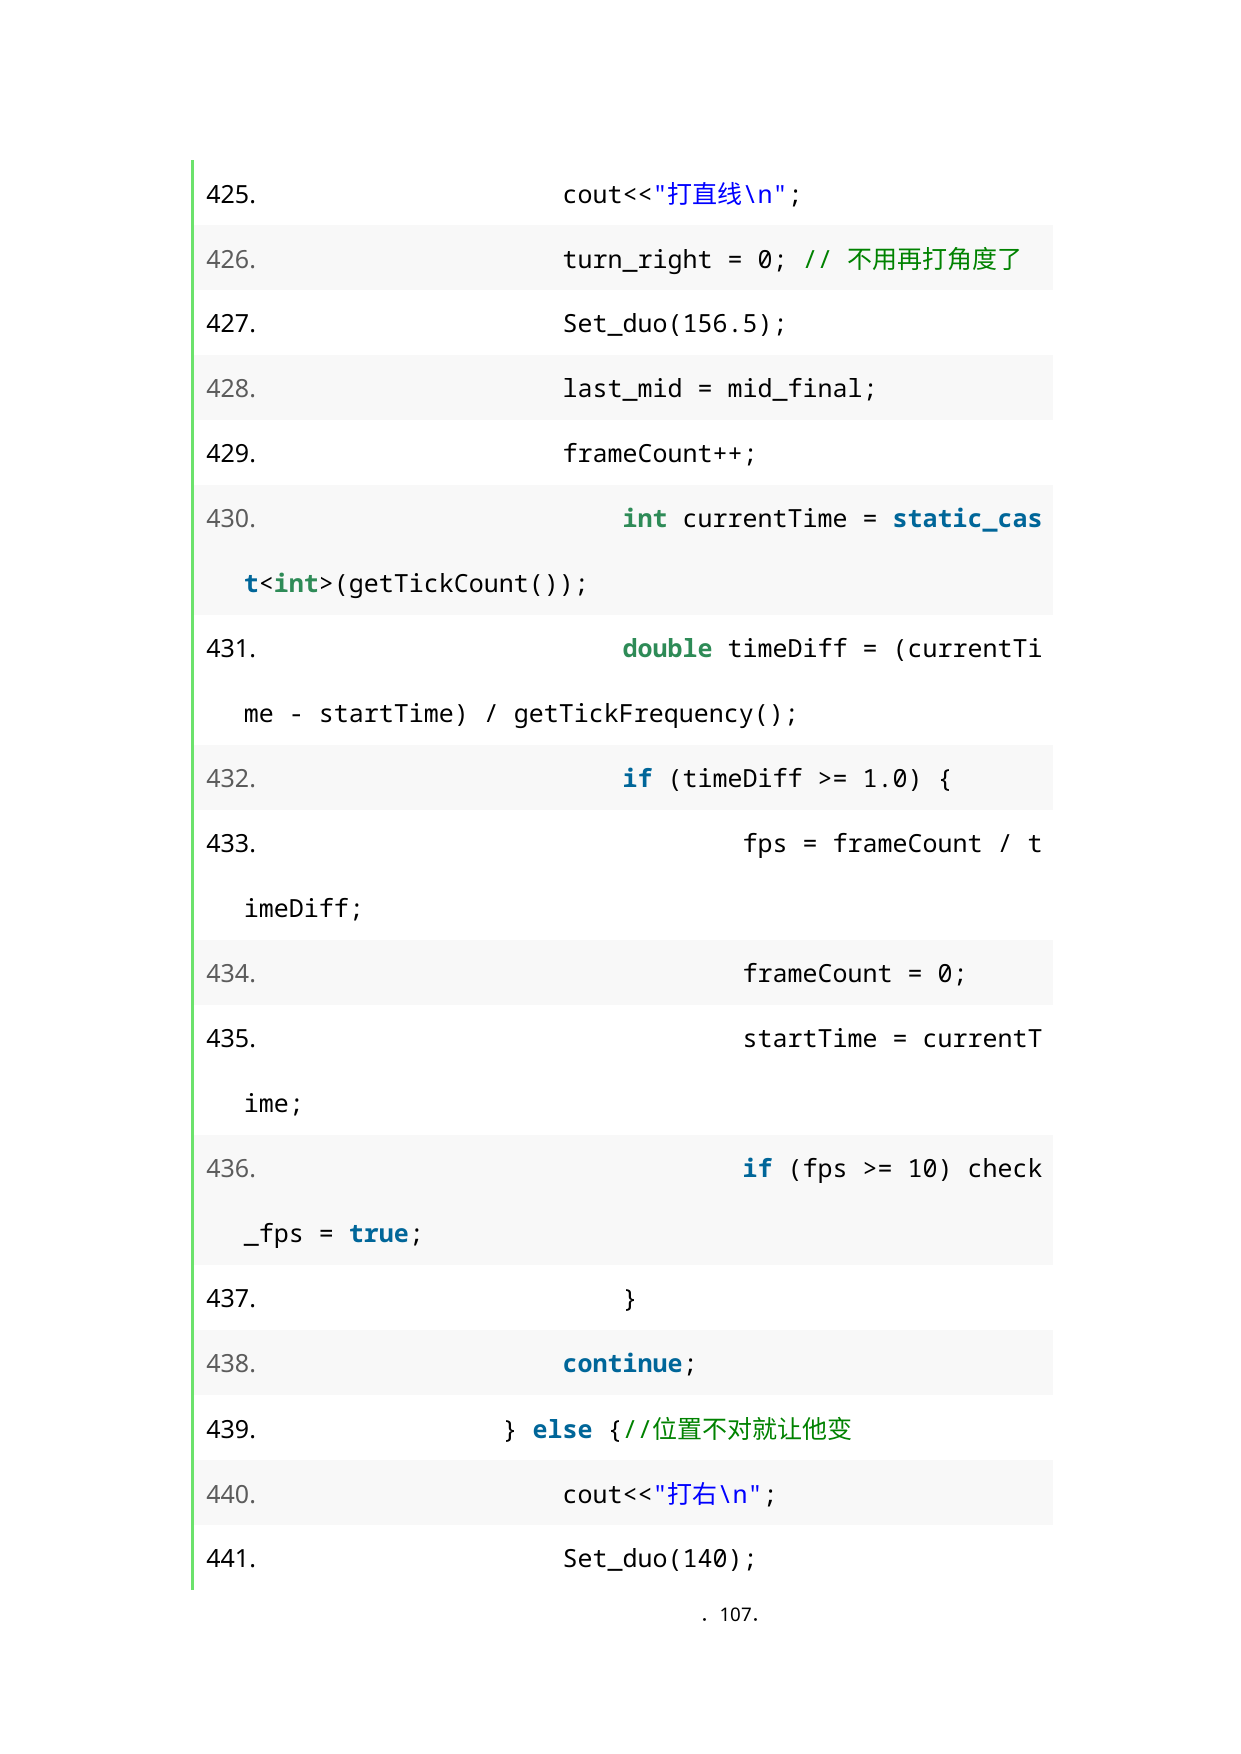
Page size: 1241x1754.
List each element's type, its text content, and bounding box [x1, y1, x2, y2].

list frameCount++; [194, 420, 1053, 485]
list continue; [194, 1330, 1053, 1395]
list frameCount = 0; [194, 940, 1053, 1005]
list } else {//位置不对就让他变 [194, 1395, 1053, 1460]
list if (timeDiff >= 1.0) { [194, 745, 1053, 810]
list turn_right = 0; // 不用再打角度了 [194, 225, 1053, 290]
list int currentTime = static_cast<int>(getTickCount()); [194, 485, 1053, 615]
list fps = frameCount / timeDiff; [194, 810, 1053, 940]
list cout<<"打直线\n"; [194, 160, 1053, 225]
list Set_duo(156.5); [194, 290, 1053, 355]
list startTime = currentTime; [194, 1005, 1053, 1135]
list if (fps >= 10) check_fps = true; [194, 1135, 1053, 1265]
list } [194, 1265, 1053, 1330]
list Set_duo(140); [194, 1525, 1053, 1590]
list last_mid = mid_final; [194, 355, 1053, 420]
list cout<<"打右\n"; [194, 1460, 1053, 1525]
list double timeDiff = (currentTime - startTime) / getTickFrequency(); [194, 615, 1053, 745]
